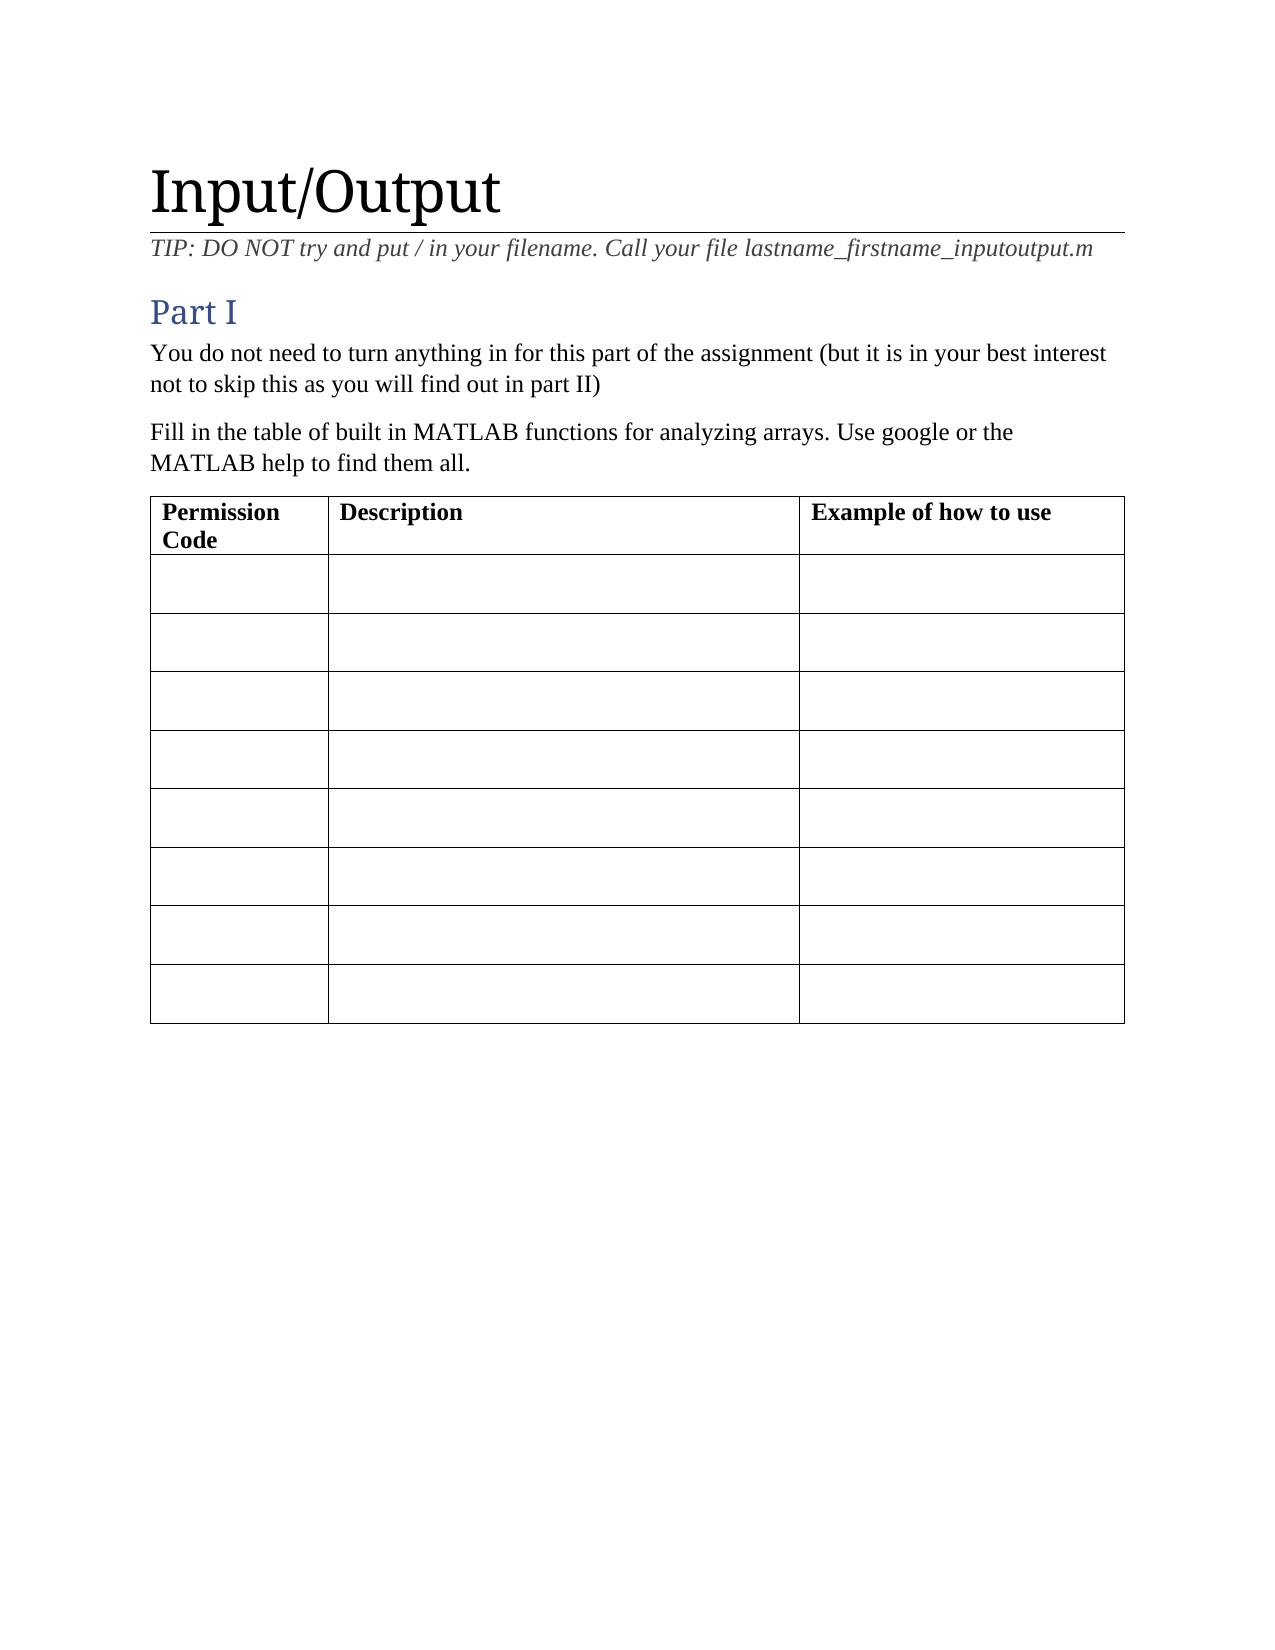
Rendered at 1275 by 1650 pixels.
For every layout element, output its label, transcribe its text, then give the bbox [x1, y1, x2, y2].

table_cell [329, 672, 799, 730]
table_header Permission Code [151, 497, 328, 554]
table_cell [800, 731, 1124, 788]
text TIP: DO NOT try and put / in your filename. Call your file lastname_firstname_inputoutput.m [150, 233, 1125, 262]
text Fill in the table of built in MATLAB functions for analyzing arrays. Use google or the MATLAB help to find them all. [150, 417, 1125, 477]
subtitle Part I [150, 289, 1125, 334]
table_cell [800, 672, 1124, 730]
table_cell [329, 731, 799, 788]
table_cell [800, 965, 1124, 1022]
text You do not need to turn anything in for this part of the assignment (but it is in your best interest not to skip this as you will find out in part II) [150, 338, 1125, 398]
table_cell [800, 848, 1124, 905]
table_cell [151, 965, 328, 1022]
table_cell [151, 906, 328, 964]
title Input/Output [150, 150, 1125, 232]
table_cell [151, 848, 328, 905]
table_header Description [329, 497, 799, 554]
table_cell [329, 848, 799, 905]
table_cell [800, 555, 1124, 613]
table_cell [800, 906, 1124, 964]
table_cell [329, 906, 799, 964]
table_cell [151, 789, 328, 847]
table_cell [151, 555, 328, 613]
table_header Example of how to use [800, 497, 1124, 554]
table_cell [329, 789, 799, 847]
table_cell [329, 555, 799, 613]
table_cell [800, 614, 1124, 671]
table_cell [329, 614, 799, 671]
table_cell [151, 614, 328, 671]
table_cell [151, 731, 328, 788]
table_cell [329, 965, 799, 1022]
table_cell [151, 672, 328, 730]
table_cell [800, 789, 1124, 847]
